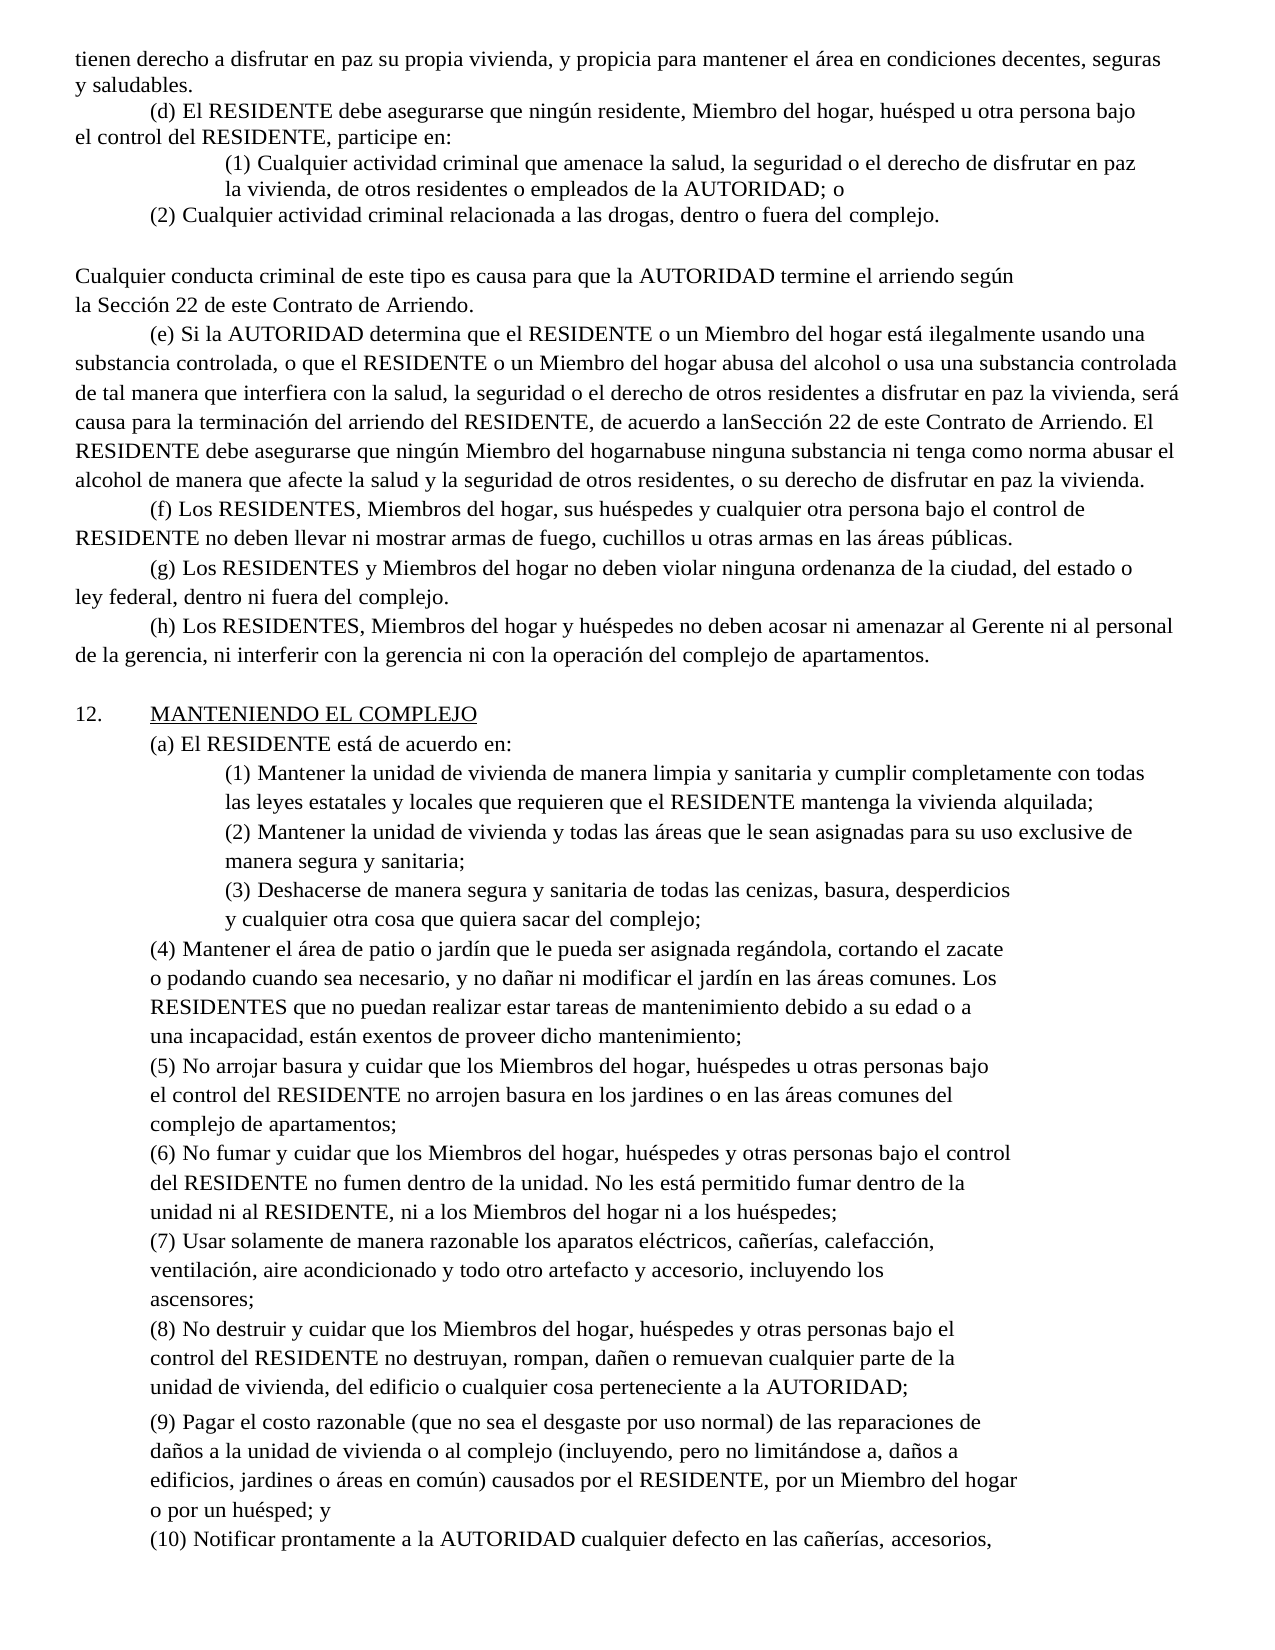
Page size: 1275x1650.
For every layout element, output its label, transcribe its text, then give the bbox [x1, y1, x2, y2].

list No destruir y cuidar que los Miembros del hogar, huéspedes y otras personas bajo el control del RESIDENTE no destruyan, rompan, dañen o remuevan cualquier parte de la unidad de vivienda, del edificio o cualquier cosa perteneciente a la AUTORIDAD; [150, 1316, 1011, 1399]
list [75, 46, 1167, 97]
list Usar solamente de manera razonable los aparatos eléctricos, cañerías, calefacción, ventilación, aire acondicionado y todo otro artefacto y accesorio, incluyendo los ascensores; [150, 1228, 981, 1312]
list El RESIDENTE debe asegurarse que ningún residente, Miembro del hogar, huésped u otra persona bajo el control del RESIDENTE, participe en: [75, 98, 1141, 149]
list Los RESIDENTES, Miembros del hogar y huéspedes no deben acosar ni amenazar al Gerente ni al personal de la gerencia, ni interferir con la gerencia ni con la operación del complejo de apartamentos. [75, 613, 1185, 667]
list Mantener la unidad de vivienda y todas las áreas que le sean asignadas para su uso exclusive de manera segura y sanitaria; [225, 819, 1190, 873]
text Cualquier conducta criminal de este tipo es causa para que la AUTORIDAD termine el arriendo según la Sección 22 de este Contrato de Arriendo. [75, 263, 1032, 317]
list El RESIDENTE está de acuerdo en: [150, 731, 1208, 756]
list Cualquier actividad criminal relacionada a las drogas, dentro o fuera del complejo. [150, 202, 1208, 227]
list Notificar prontamente a la AUTORIDAD cualquier defecto en las cañerías, accesorios, [150, 1526, 1208, 1551]
list Mantener el área de patio o jardín que le pueda ser asignada regándola, cortando el zacate o podando cuando sea necesario, y no dañar ni modificar el jardín en las áreas comunes. Los RESIDENTES que no puedan realizar estar tareas de mantenimiento debido a su edad o a una incapacidad, están exentos de proveer dicho mantenimiento; [150, 936, 1007, 1048]
list No arrojar basura y cuidar que los Miembros del hogar, huéspedes u otras personas bajo el control del RESIDENTE no arrojen basura en los jardines o en las áreas comunes del complejo de apartamentos; [150, 1053, 1007, 1136]
list Los RESIDENTES y Miembros del hogar no deben violar ninguna ordenanza de la ciudad, del estado o ley federal, dentro ni fuera del complejo. [75, 555, 1150, 609]
list Mantener la unidad de vivienda de manera limpia y sanitaria y cumplir completamente con todas las leyes estatales y locales que requieren que el RESIDENTE mantenga la vivienda alquilada; [225, 760, 1161, 814]
list Pagar el costo razonable (que no sea el desgaste por uso normal) de las reparaciones de daños a la unidad de vivienda o al complejo (incluyendo, pero no limitándose a, daños a edificios, jardines o áreas en común) causados por el RESIDENTE, por un Miembro del hogar o por un huésped; y [150, 1409, 1023, 1522]
list Deshacerse de manera segura y sanitaria de todas las cenizas, basura, desperdicios y cualquier otra cosa que quiera sacar del complejo; [225, 877, 1015, 932]
list MANTENIENDO EL COMPLEJO [75, 701, 1208, 726]
list Los RESIDENTES, Miembros del hogar, sus huéspedes y cualquier otra persona bajo el control de RESIDENTE no deben llevar ni mostrar armas de fuego, cuchillos u otras armas en las áreas públicas. [75, 496, 1198, 551]
list Si la AUTORIDAD determina que el RESIDENTE o un Miembro del hogar está ilegalmente usando una substancia controlada, o que el RESIDENTE o un Miembro del hogar abusa del alcohol o usa una substancia controlada de tal manera que interfiera con la salud, la seguridad o el derecho de otros residentes a disfrutar en paz la vivienda, será causa para la terminación del arriendo del RESIDENTE, de acuerdo a lanSección 22 de este Contrato de Arriendo. El RESIDENTE debe asegurarse que ningún Miembro del hogarnabuse ninguna substancia ni tenga como norma abusar el alcohol de manera que afecte la salud y la seguridad de otros residentes, o su derecho de disfrutar en paz la vivienda. [75, 321, 1189, 492]
list Cualquier actividad criminal que amenace la salud, la seguridad o el derecho de disfrutar en paz la vivienda, de otros residentes o empleados de la AUTORIDAD; o [225, 150, 1144, 201]
list No fumar y cuidar que los Miembros del hogar, huéspedes y otras personas bajo el control del RESIDENTE no fumen dentro de la unidad. No les está permitido fumar dentro de la unidad ni al RESIDENTE, ni a los Miembros del hogar ni a los huéspedes; [150, 1140, 1016, 1224]
